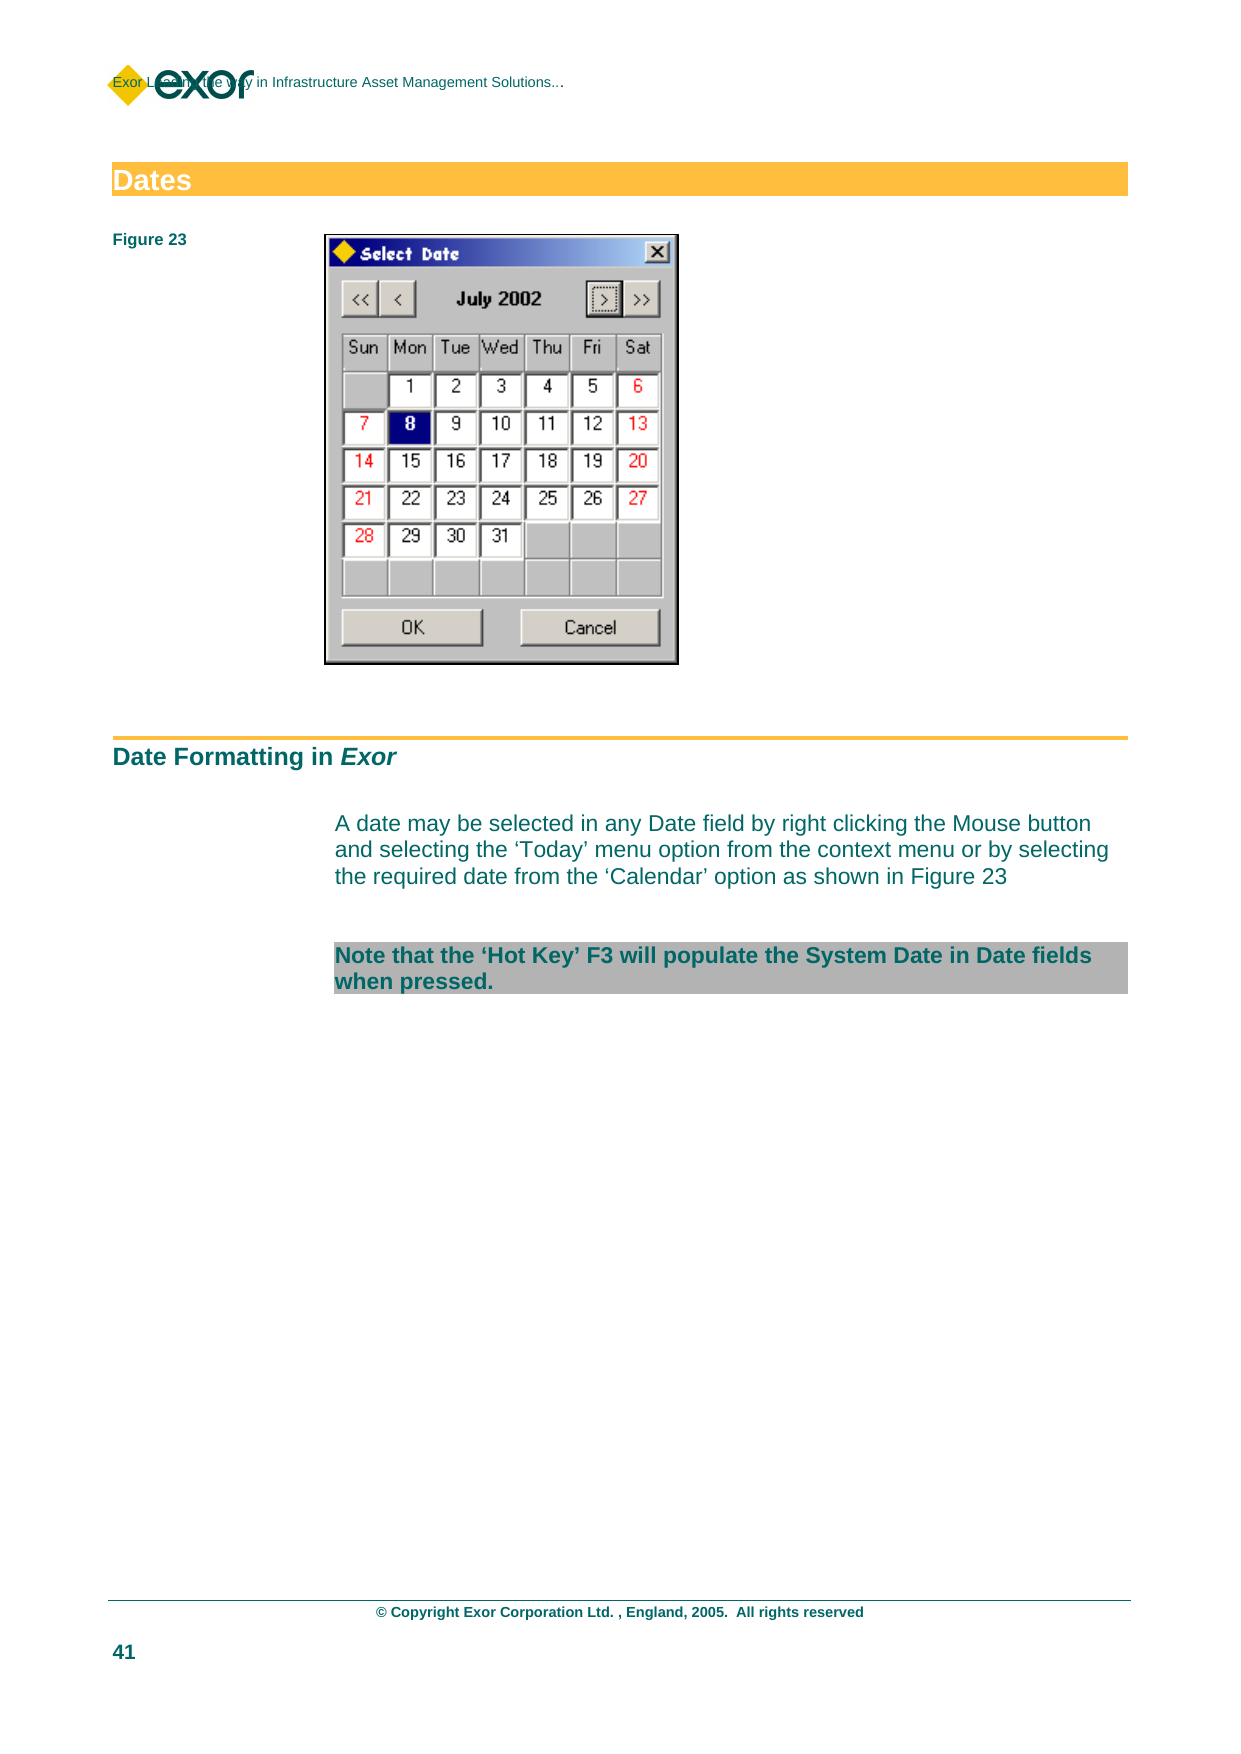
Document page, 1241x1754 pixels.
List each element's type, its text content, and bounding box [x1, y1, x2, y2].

text A date may be selected in any Date field by right clicking the Mouse button and selecting the ‘Today’ menu option from the context menu or by selecting the required date from the ‘Calendar’ option as shown in Figure 23 [334, 810, 1128, 889]
text Note that the ‘Hot Key’ F3 will populate the System Date in Date fields when pressed. [334, 942, 1128, 994]
picture [326, 235, 677, 663]
text Figure 23 [112, 229, 1128, 249]
text Date Formatting in Exor [112, 737, 1128, 771]
picture [107, 65, 254, 106]
text Dates [112, 162, 1128, 196]
